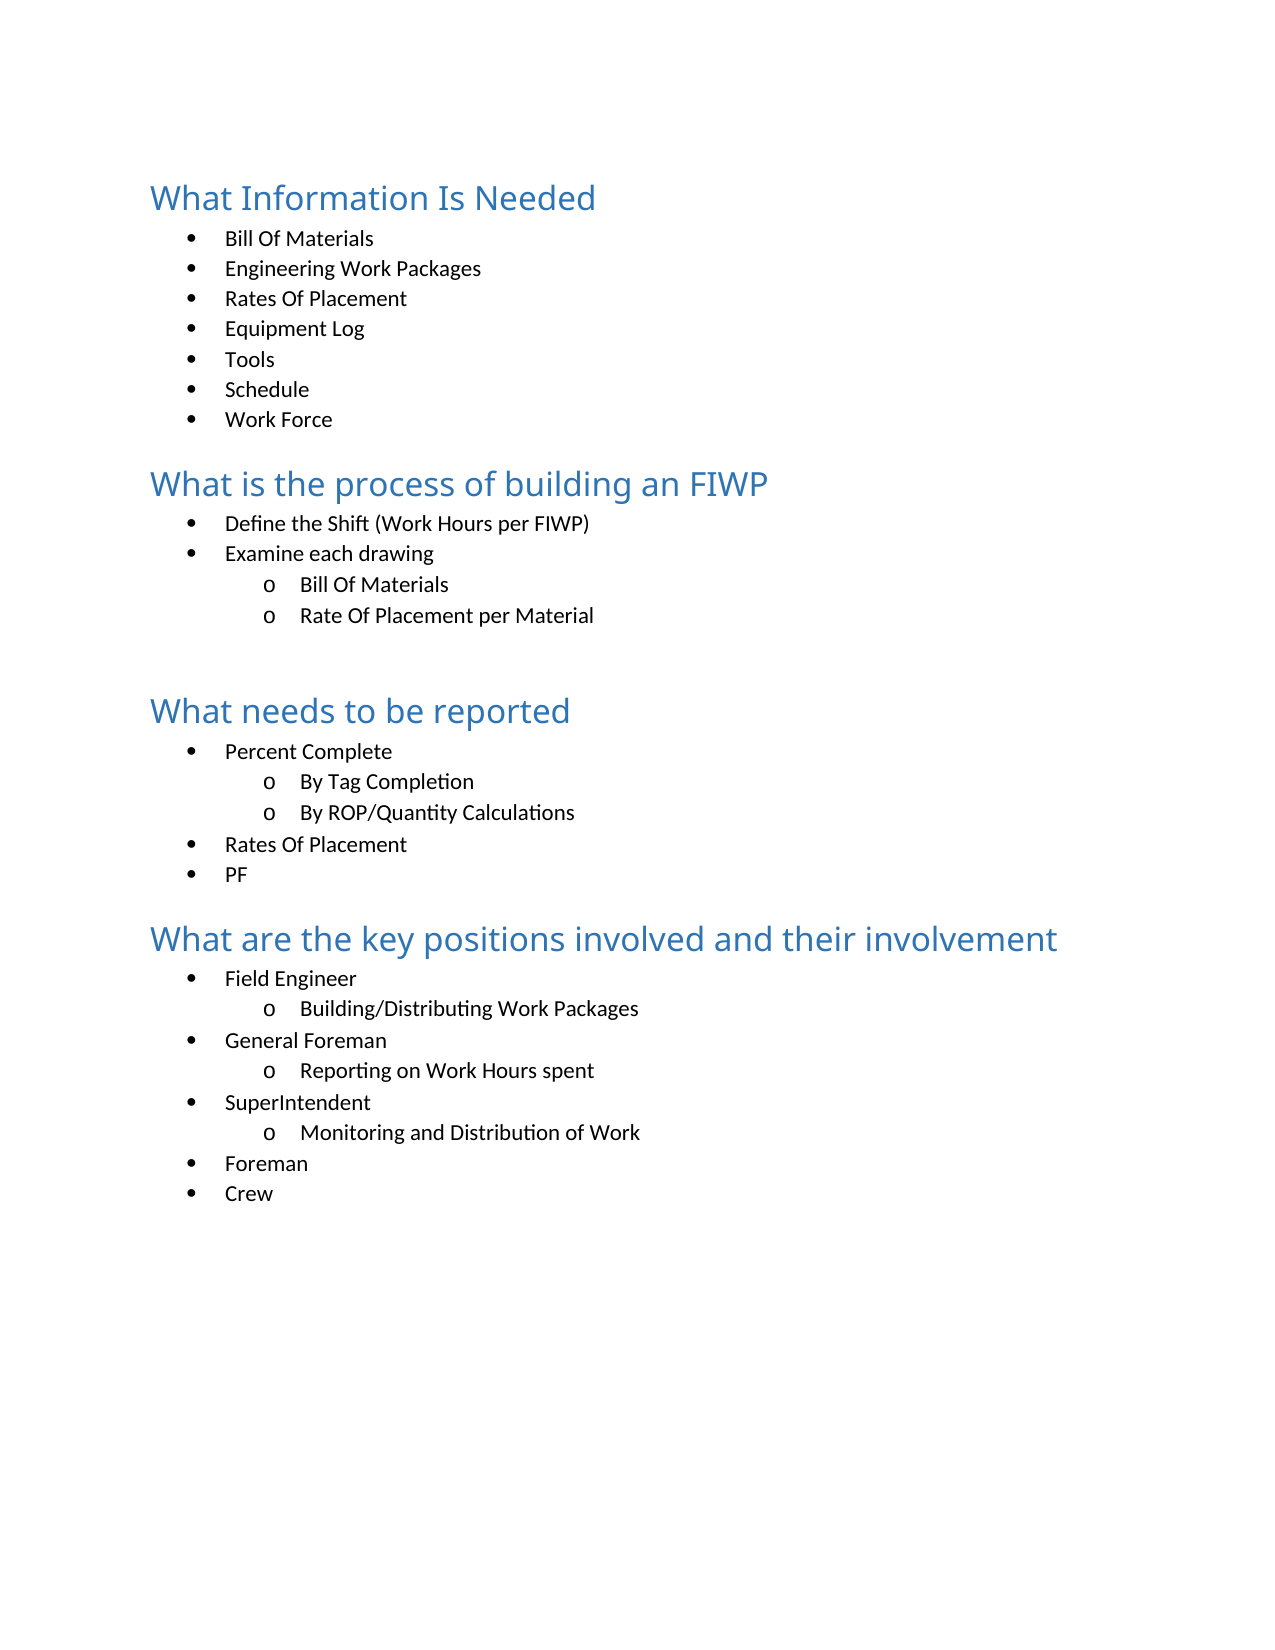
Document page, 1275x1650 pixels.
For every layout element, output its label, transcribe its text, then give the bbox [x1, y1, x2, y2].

list SuperIntendent [187, 1088, 1125, 1116]
list Schedule [187, 375, 1125, 403]
list Examine each drawing [187, 539, 1125, 568]
list By ROP/Quantity Calculations [262, 798, 1125, 828]
list Bill Of Materials [262, 570, 1125, 599]
list Equipment Log [187, 314, 1125, 343]
list Rates Of Placement [187, 284, 1125, 312]
list Building/Distributing Work Packages [262, 994, 1125, 1024]
subtitle What is the process of building an FIWP [150, 460, 1125, 506]
list Rate Of Placement per Material [262, 601, 1125, 630]
list Reporting on Work Hours spent [262, 1056, 1125, 1085]
list Define the Shift (Work Hours per FIWP) [187, 509, 1125, 537]
list Crew [187, 1179, 1125, 1208]
list Foreman [187, 1149, 1125, 1177]
list Bill Of Materials [187, 224, 1125, 252]
list Percent Complete [187, 737, 1125, 765]
subtitle What Information Is Needed [150, 175, 1125, 220]
list Monitoring and Distribution of Work [262, 1118, 1125, 1147]
list By Tag Completion [262, 767, 1125, 796]
list Rates Of Placement [187, 830, 1125, 858]
subtitle What are the key positions involved and their involvement [150, 915, 1125, 961]
list PF [187, 860, 1125, 888]
list Tools [187, 345, 1125, 373]
list Work Force [187, 405, 1125, 433]
subtitle What needs to be reported [150, 688, 1125, 733]
list General Foreman [187, 1026, 1125, 1054]
list Field Engineer [187, 964, 1125, 992]
list Engineering Work Packages [187, 254, 1125, 282]
